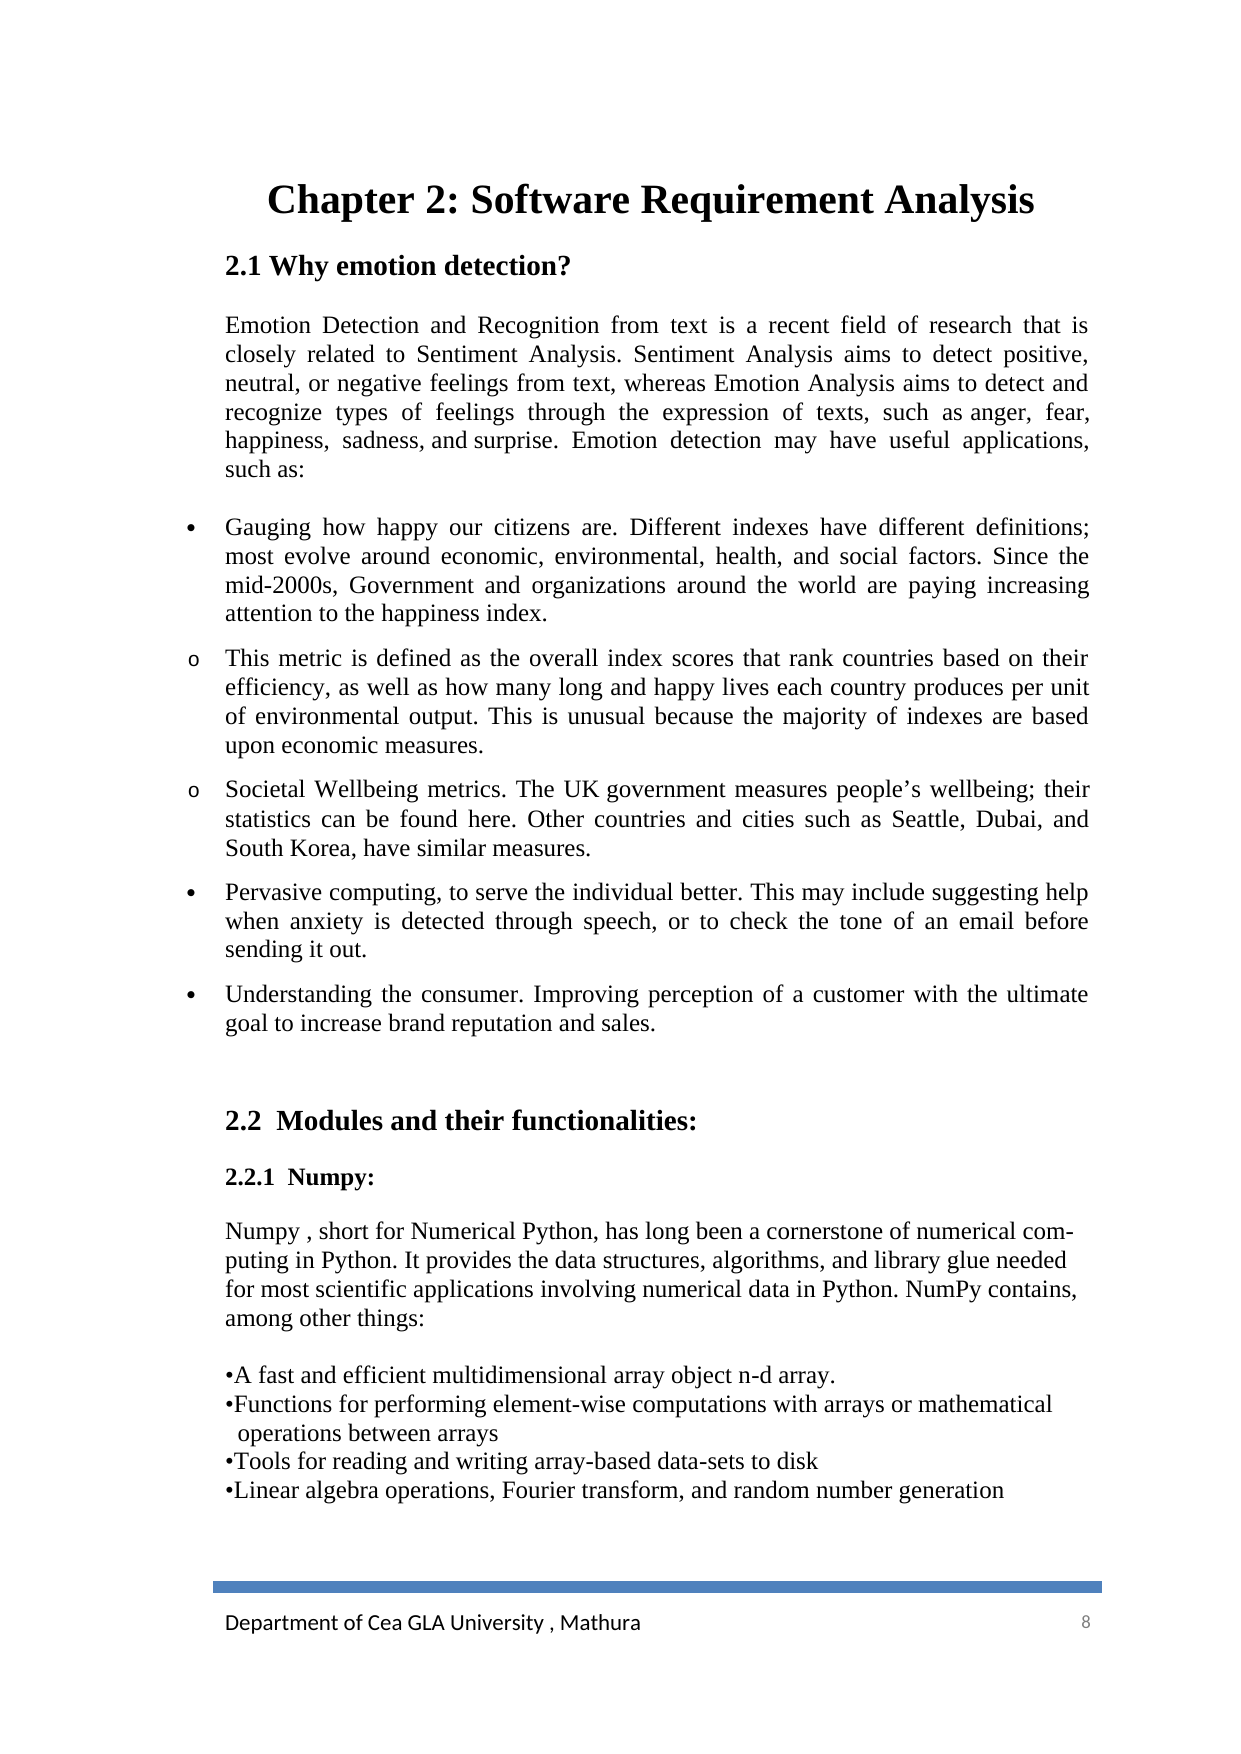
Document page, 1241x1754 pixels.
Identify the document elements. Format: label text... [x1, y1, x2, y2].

list Gauging how happy our citizens are. Different indexes have different definitions; most evolve around economic, environmental, health, and social factors. Since the mid-2000s, Government and organizations around the world are paying increasing attention to the happiness index. [187, 512, 1090, 627]
list Societal Wellbeing metrics. The UK government measures people’s wellbeing; their statistics can be found here. Other countries and cities such as Seattle, Dubai, and South Korea, have similar measures. [187, 774, 1090, 861]
text •Functions for performing element-wise computations with arrays or mathematical operations between arrays [225, 1389, 1090, 1446]
text Numpy , short for Numerical Python, has long been a cornerstone of numerical com‐ [225, 1216, 1090, 1245]
subtitle Chapter 2: Software Requirement Analysis [225, 175, 1090, 223]
list This metric is defined as the overall index scores that rank countries based on their efficiency, as well as how many long and happy lives each country produces per unit of environmental output. This is unusual because the majority of indexes are based upon economic measures. [187, 643, 1090, 759]
text 2.2 Modules and their functionalities: [276, 1103, 1090, 1137]
text among other things: [225, 1303, 1090, 1331]
text •Tools for reading and writing array-based data-sets to disk [225, 1446, 1090, 1475]
subtitle 2.1 Why emotion detection? [225, 248, 1090, 281]
text 2.2.1 Numpy: [225, 1162, 1090, 1191]
list Understanding the consumer. Improving perception of a customer with the ultimate goal to increase brand reputation and sales. [187, 979, 1090, 1036]
text puting in Python. It provides the data structures, algorithms, and library glue needed [225, 1245, 1090, 1274]
text Emotion Detection and Recognition from text is a recent field of research that is closely related to Sentiment Analysis. Sentiment Analysis aims to detect positive, neutral, or negative feelings from text, whereas Emotion Analysis aims to detect and recognize types of feelings through the expression of texts, such as anger, fear, happiness, sadness, and surprise. Emotion detection may have useful applications, such as: [225, 311, 1090, 483]
list Pervasive computing, to serve the individual better. This may include suggesting help when anxiety is detected through speech, or to check the tone of an email before sending it out. [187, 877, 1090, 963]
text •A fast and efficient multidimensional array object n-d array. [225, 1360, 1090, 1389]
text •Linear algebra operations, Fourier transform, and random number generation [225, 1475, 1090, 1504]
text for most scientific applications involving numerical data in Python. NumPy contains, [225, 1274, 1090, 1303]
